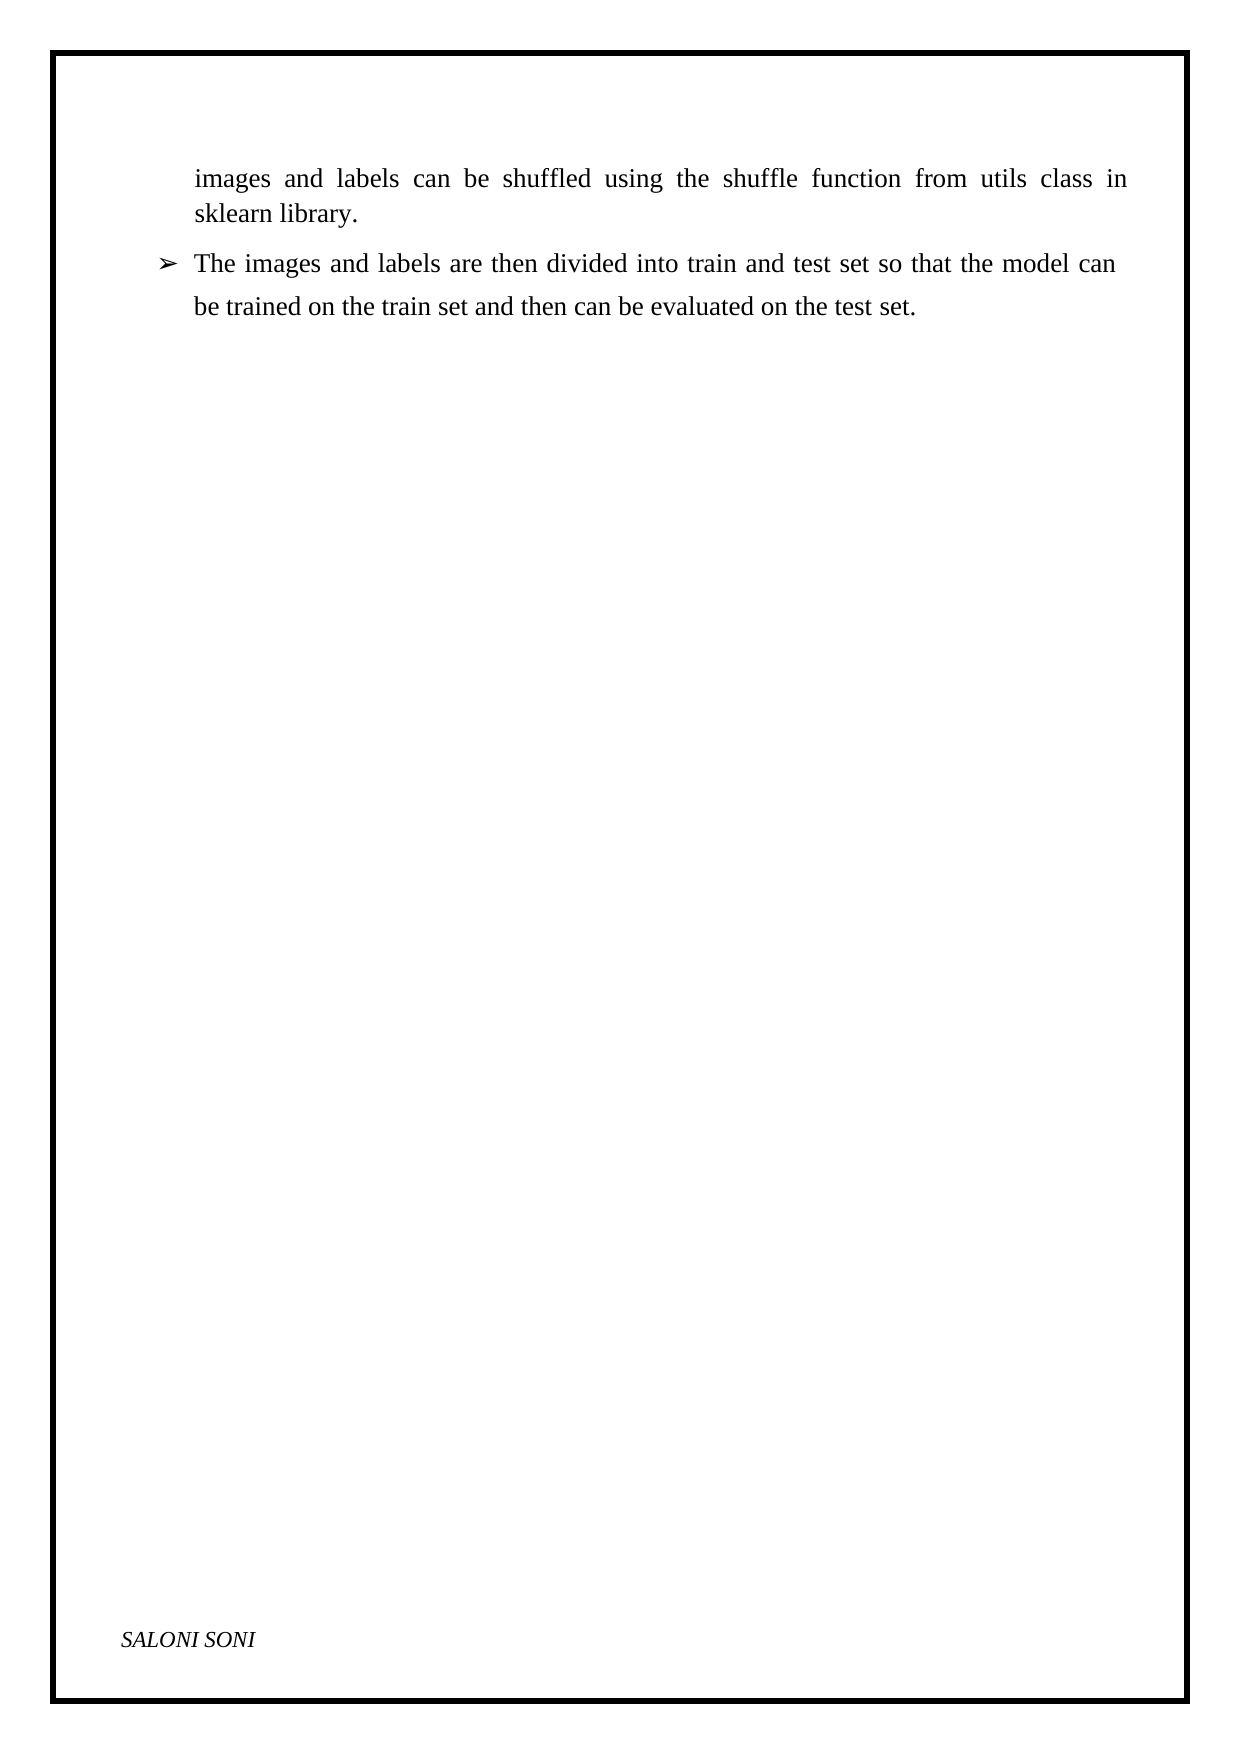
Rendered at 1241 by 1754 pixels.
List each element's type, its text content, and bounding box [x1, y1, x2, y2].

list The images and labels are then divided into train and test set so that the model can be trained on the train set and then can be evaluated on the test set. [156, 232, 1118, 321]
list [157, 162, 1128, 228]
